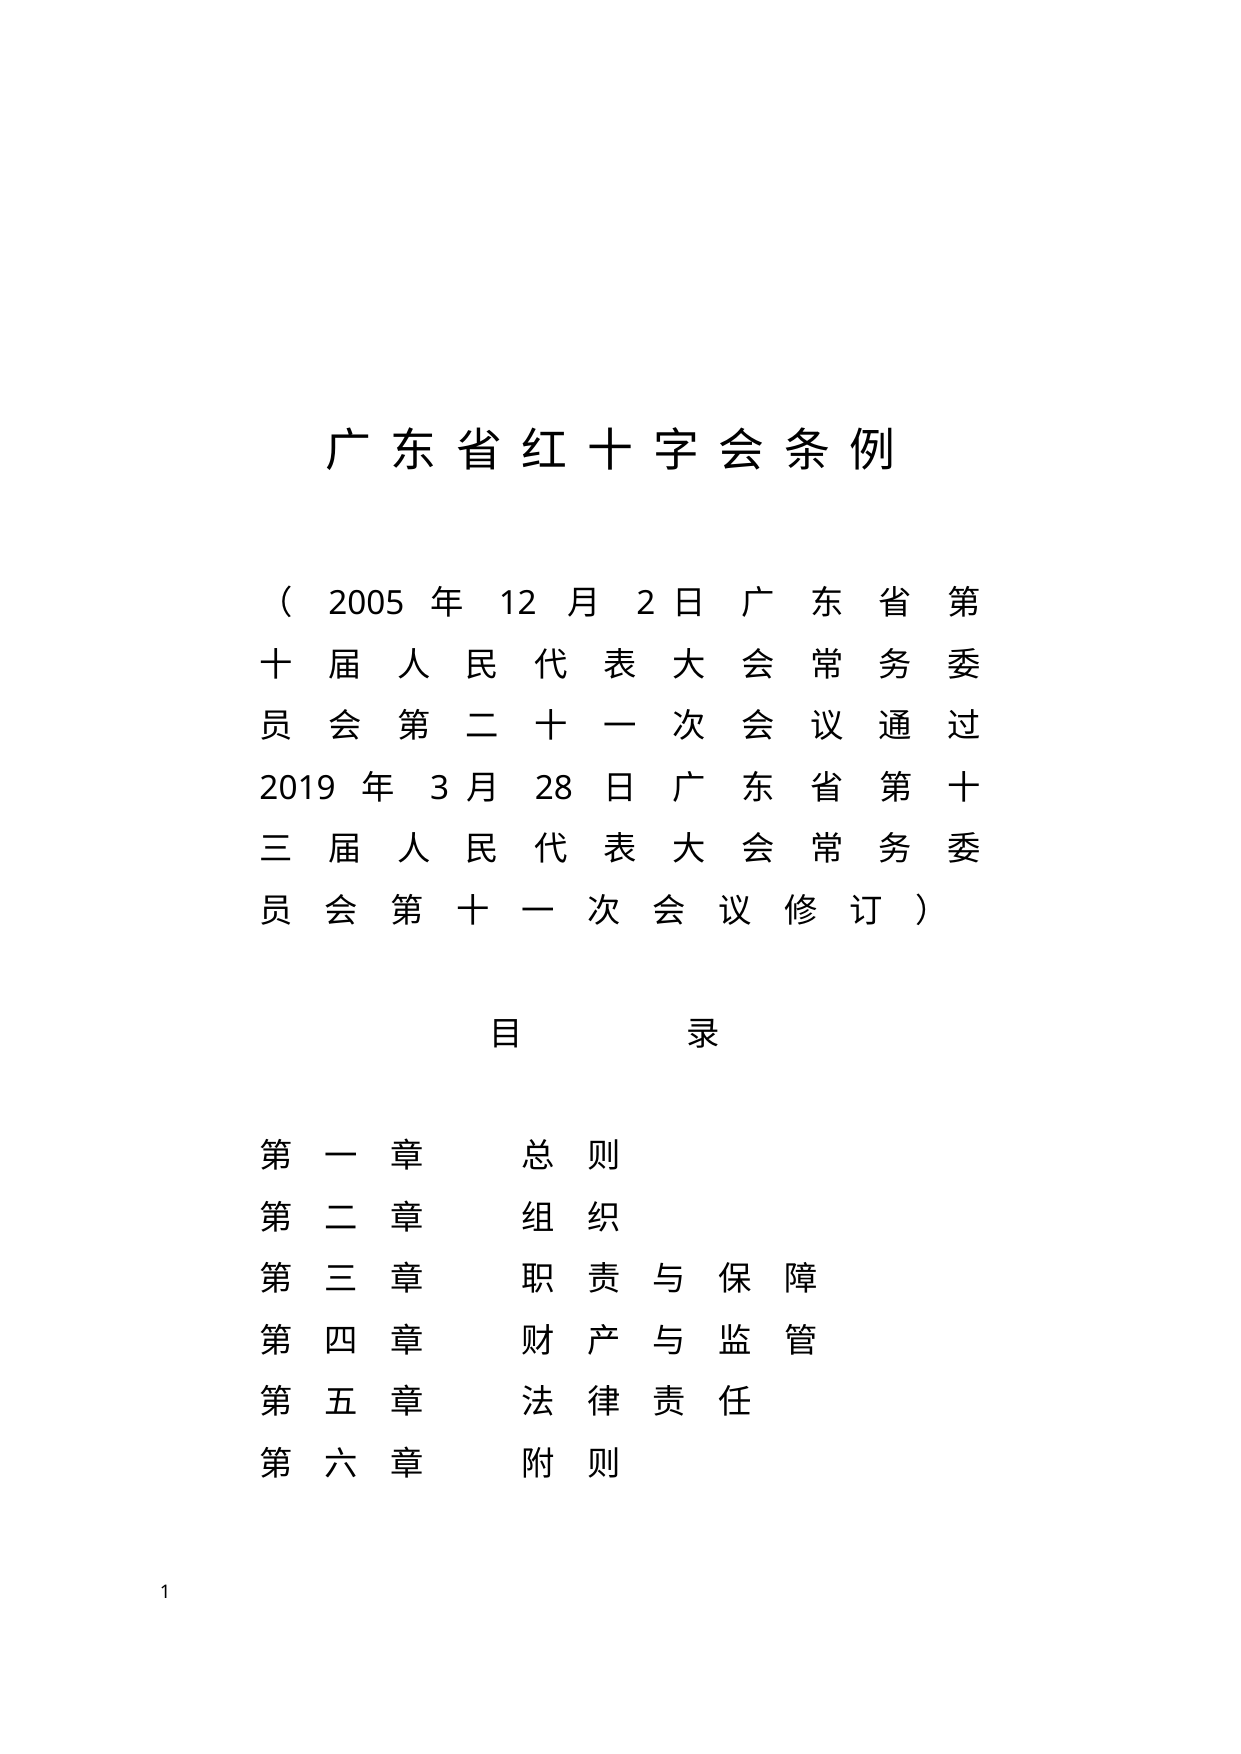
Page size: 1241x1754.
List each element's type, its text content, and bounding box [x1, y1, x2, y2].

text 第一章 总则 [227, 1123, 1079, 1184]
text 第五章 法律责任 [227, 1368, 1079, 1430]
text 广东省红十字会条例 [161, 385, 1079, 508]
text 第二章 组织 [227, 1184, 1079, 1246]
text 第三章 职责与保障 [227, 1246, 1079, 1307]
text 第四章 财产与监管 [227, 1307, 1079, 1368]
text 第六章 附则 [227, 1430, 1079, 1491]
text （2005年12月2日广东省第十届人民代表大会常务委员会第二十一次会议通过 2019年3月28日广东省第十三届人民代表大会常务委员会第十一次会议修订） [227, 569, 1014, 938]
text 目 录 [161, 1000, 1079, 1061]
